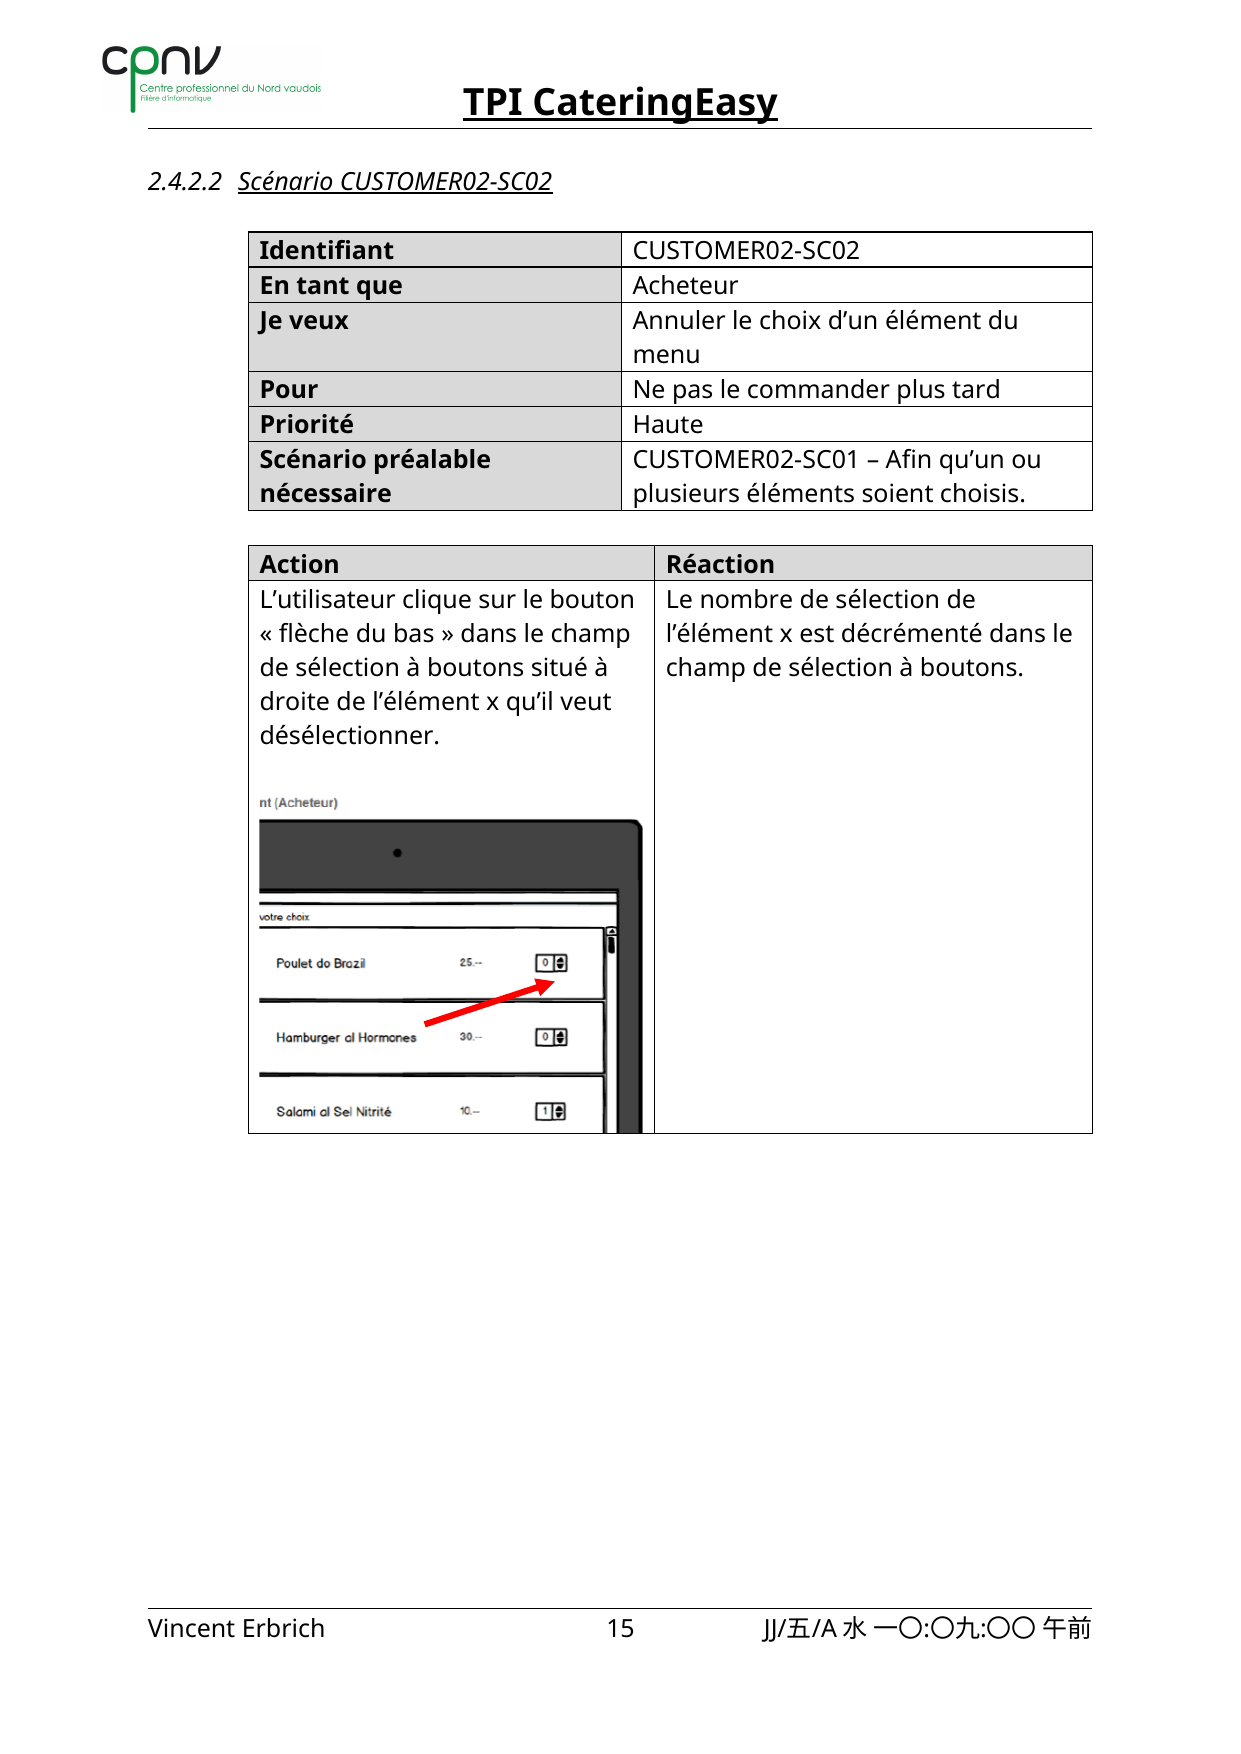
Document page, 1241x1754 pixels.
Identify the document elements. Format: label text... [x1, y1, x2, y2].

table_cell Pour [249, 372, 621, 406]
table_cell Je veux [249, 303, 621, 371]
table_header Réaction [655, 546, 1092, 580]
table_cell Annuler le choix d’un élément du menu [622, 303, 1092, 371]
table_cell CUSTOMER02-SC01 – Afin qu’un ou plusieurs éléments soient choisis. [622, 442, 1092, 510]
table_header CUSTOMER02-SC02 [622, 233, 1092, 266]
table_cell L’utilisateur clique sur le bouton « flèche du bas » dans le champ de sélection à boutons situé à droite de l’élément x qu’il veut désélectionner. [249, 581, 654, 1132]
picture [102, 46, 321, 113]
table_cell Priorité [249, 407, 621, 441]
table_cell Le nombre de sélection de l’élément x est décrémenté dans le champ de sélection à boutons. [655, 581, 1092, 1132]
table_header Action [249, 546, 654, 580]
table_cell Scénario préalable nécessaire [249, 442, 621, 510]
table_cell En tant que [249, 268, 621, 302]
table_header Identifiant [249, 233, 621, 266]
table_cell Acheteur [622, 268, 1092, 302]
picture [259, 785, 644, 1133]
table_cell Haute [622, 407, 1092, 441]
table_cell Ne pas le commander plus tard [622, 372, 1092, 406]
subtitle Scénario CUSTOMER02-SC02 [148, 163, 1092, 197]
